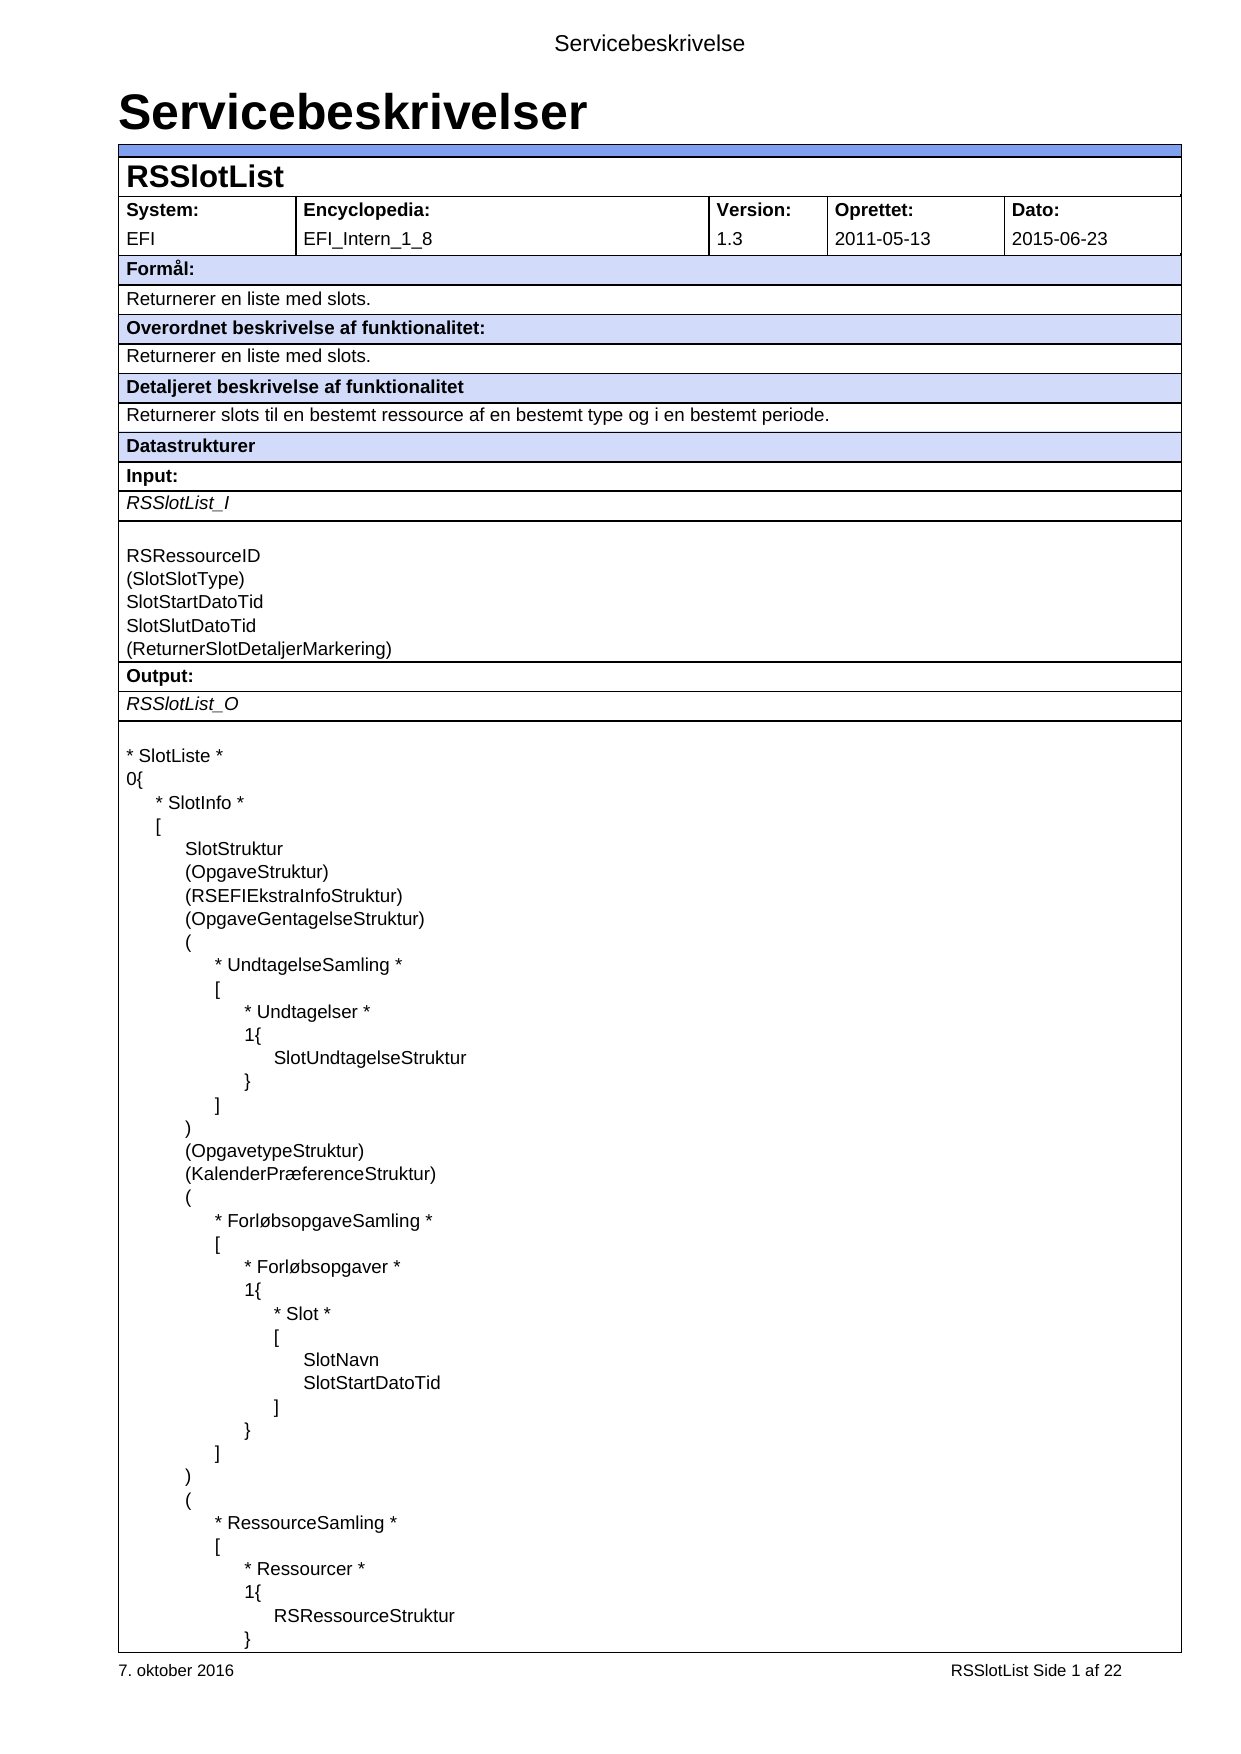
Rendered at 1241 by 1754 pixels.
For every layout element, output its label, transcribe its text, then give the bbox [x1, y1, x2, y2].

table_cell 2015-06-23 [1005, 225, 1181, 254]
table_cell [119, 722, 1181, 1651]
table_cell EFI_Intern_1_8 [297, 225, 708, 254]
table_header [119, 145, 1181, 156]
table_cell RSSlotList [119, 158, 1181, 196]
table_cell Formål: [119, 256, 1181, 284]
table_cell RSSlotList_I [119, 492, 1181, 520]
table_cell Oprettet: [828, 197, 1004, 225]
table_cell Encyclopedia: [297, 197, 708, 225]
table_cell Datastrukturer [119, 433, 1181, 461]
table_cell 1.3 [710, 225, 827, 254]
table_cell Input: [119, 463, 1181, 490]
text Servicebeskrivelser [118, 82, 1181, 140]
table_cell RSSlotList_O [119, 692, 1181, 720]
table_cell Version: [710, 197, 827, 225]
table_cell Dato: [1005, 197, 1181, 225]
table_cell System: [119, 197, 295, 225]
table_cell EFI [119, 225, 295, 254]
table_cell Output: [119, 663, 1181, 691]
table_cell Returnerer en liste med slots. [119, 345, 1181, 372]
table_cell Overordnet beskrivelse af funktionalitet: [119, 315, 1181, 343]
table_cell RSRessourceID (SlotSlotType) SlotStartDatoTid SlotSlutDatoTid (ReturnerSlotDetaljerMarkering) [119, 522, 1181, 661]
table_cell 2011-05-13 [828, 225, 1004, 254]
table_cell Returnerer en liste med slots. [119, 286, 1181, 313]
table_cell Detaljeret beskrivelse af funktionalitet [119, 374, 1181, 402]
table_cell Returnerer slots til en bestemt ressource af en bestemt type og i en bestemt periode. [119, 404, 1181, 431]
